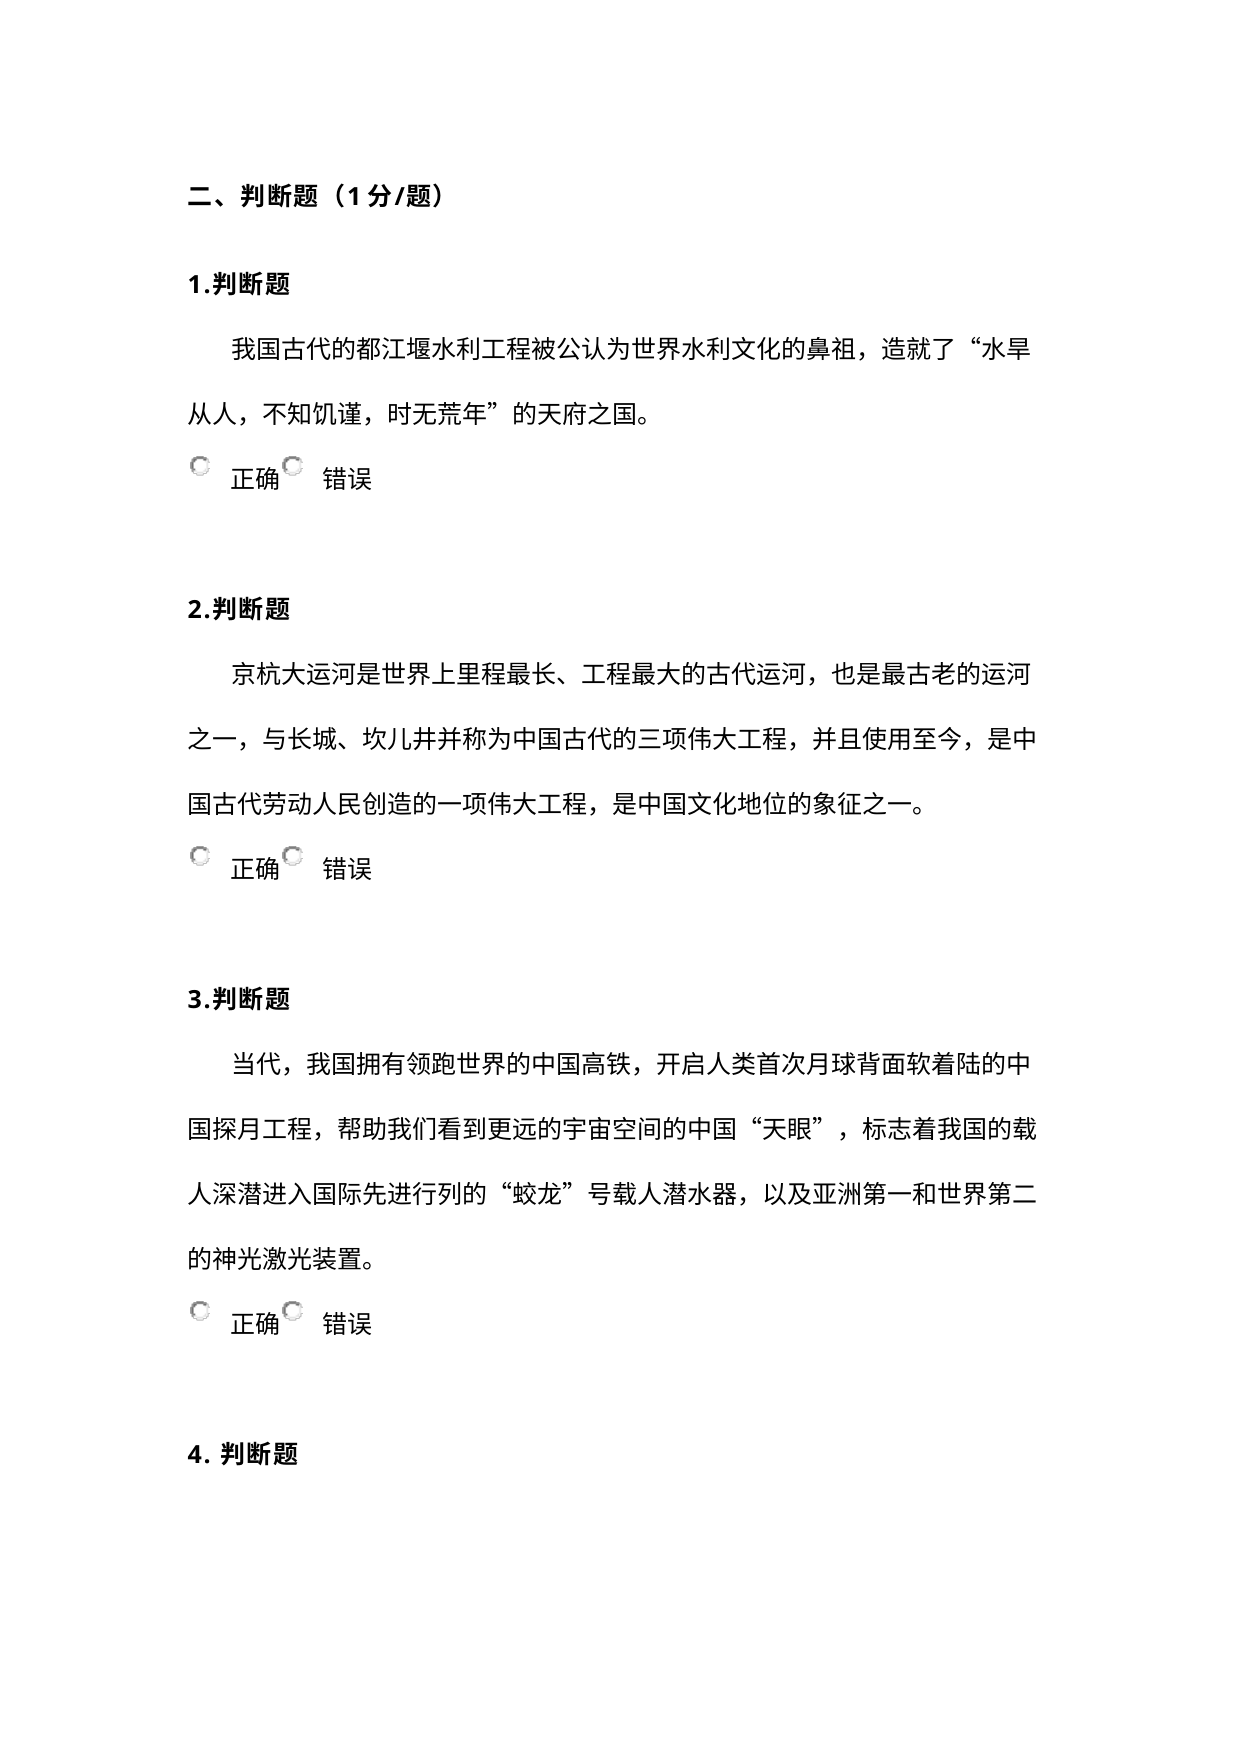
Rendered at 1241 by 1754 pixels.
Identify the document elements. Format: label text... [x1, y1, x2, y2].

text 2.判断题 [187, 575, 1053, 640]
text 正确错误 [187, 445, 1053, 510]
text 京杭大运河是世界上里程最长、工程最大的古代运河，也是最古老的运河之一，与长城、坎儿井并称为中国古代的三项伟大工程，并且使用至今，是中国古代劳动人民创造的一项伟大工程，是中国文化地位的象征之一。 [187, 640, 1053, 835]
text 正确错误 [187, 835, 1053, 900]
text 我国古代的都江堰水利工程被公认为世界水利文化的鼻祖，造就了“水旱从人，不知饥谨，时无荒年”的天府之国。 [187, 315, 1053, 445]
text 4. 判断题 [187, 1420, 1053, 1485]
text 二、判断题（1分/题） [187, 162, 1053, 227]
text 1.判断题 [187, 250, 1053, 315]
text 3.判断题 [187, 965, 1053, 1030]
text 当代，我国拥有领跑世界的中国高铁，开启人类首次月球背面软着陆的中国探月工程，帮助我们看到更远的宇宙空间的中国“天眼”，标志着我国的载人深潜进入国际先进行列的“蛟龙”号载人潜水器，以及亚洲第一和世界第二的神光激光装置。 [187, 1030, 1053, 1290]
text 正确错误 [187, 1290, 1053, 1355]
